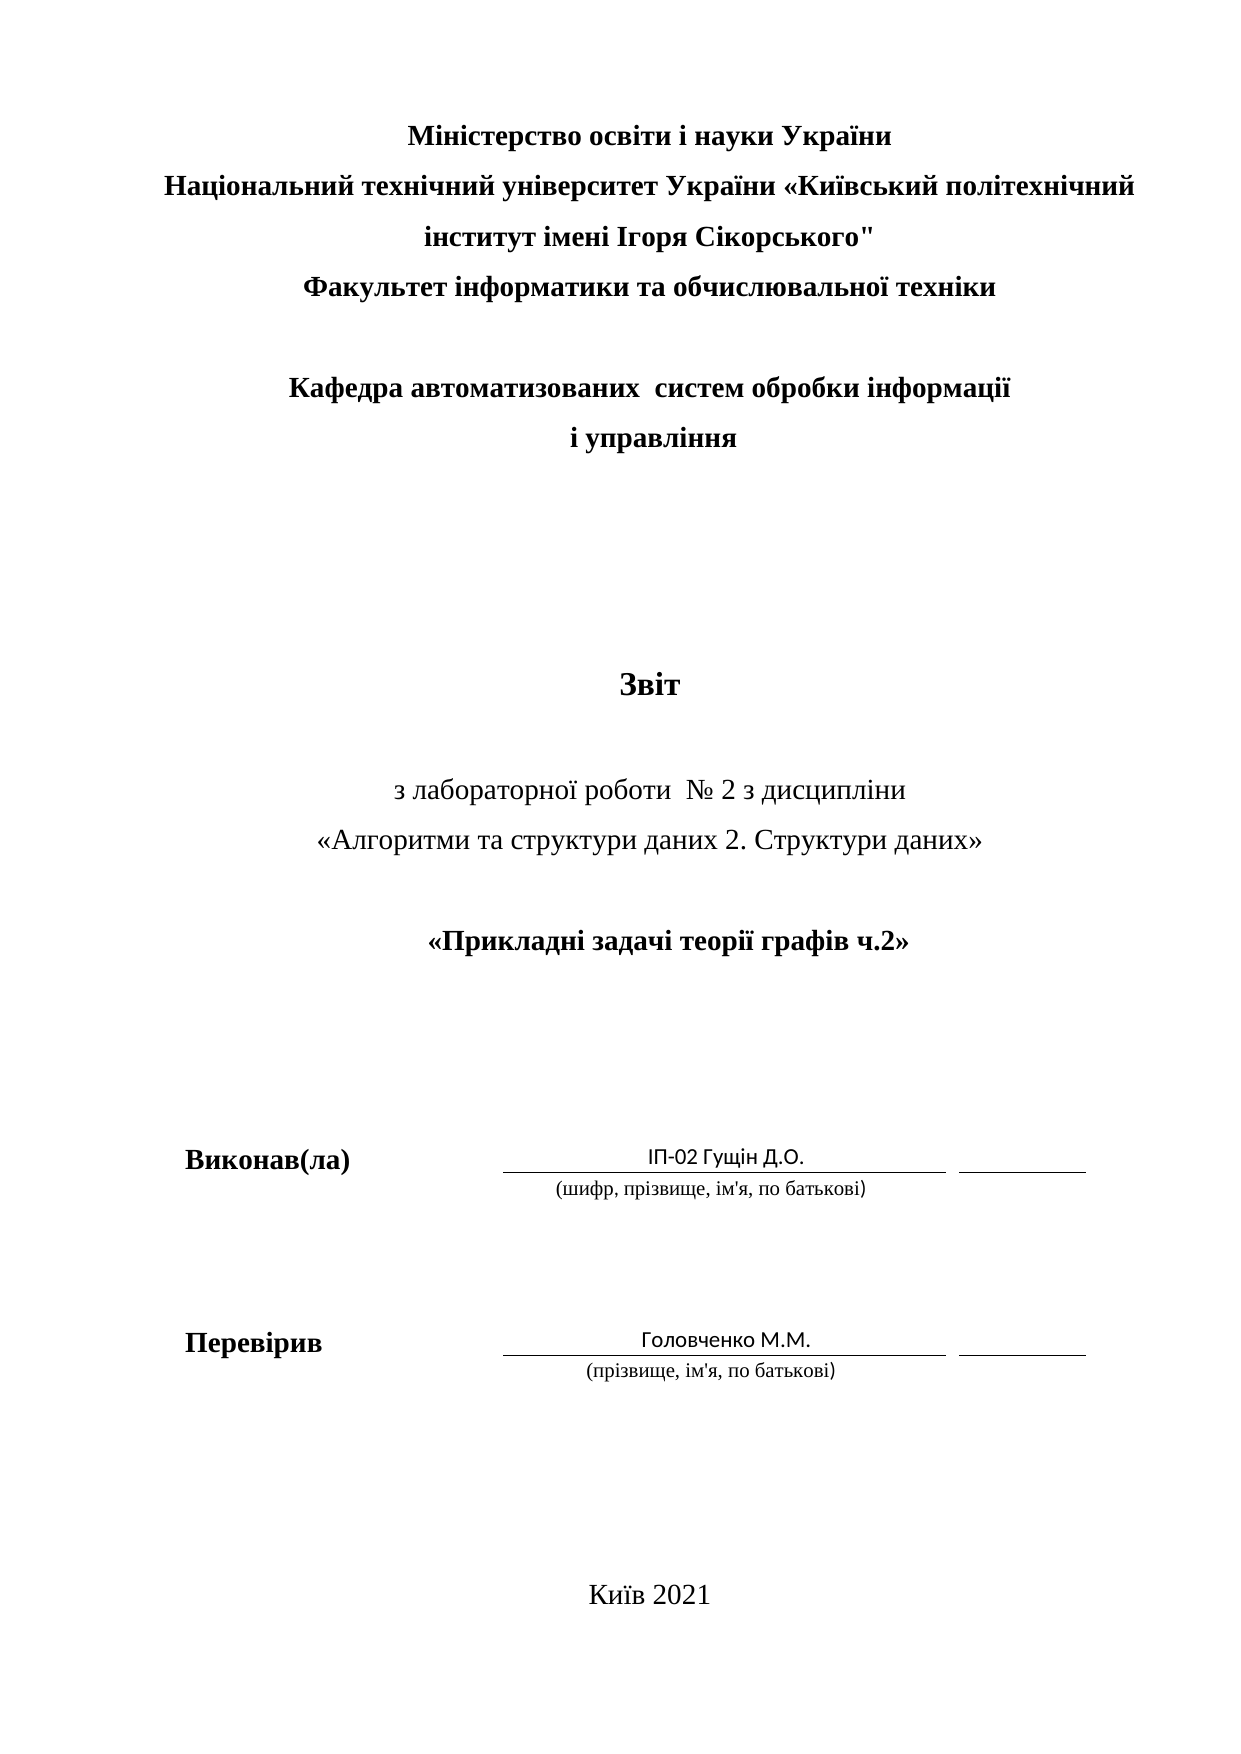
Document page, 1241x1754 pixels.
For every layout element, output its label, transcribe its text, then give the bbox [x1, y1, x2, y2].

text Факультет інформатики та обчислювальної техніки [148, 269, 1152, 303]
text Національний технічний університет України «Київський політехнічний інститут імені Ігоря Сікорського" [148, 168, 1152, 252]
text Кафедра автоматизованих систем обробки інформації [148, 370, 1152, 403]
text «Алгоритми та структури даних 2. Структури даних» [148, 822, 1152, 856]
text Звіт [148, 664, 1152, 703]
text «Прикладні задачі теорії графів ч.2» [185, 923, 1152, 957]
text Київ 2021 [148, 1577, 1152, 1611]
text з лабораторної роботи № 2 з дисципліни [148, 772, 1152, 806]
text і управління [148, 420, 1152, 453]
text Міністерство освіти і науки України [148, 118, 1152, 152]
